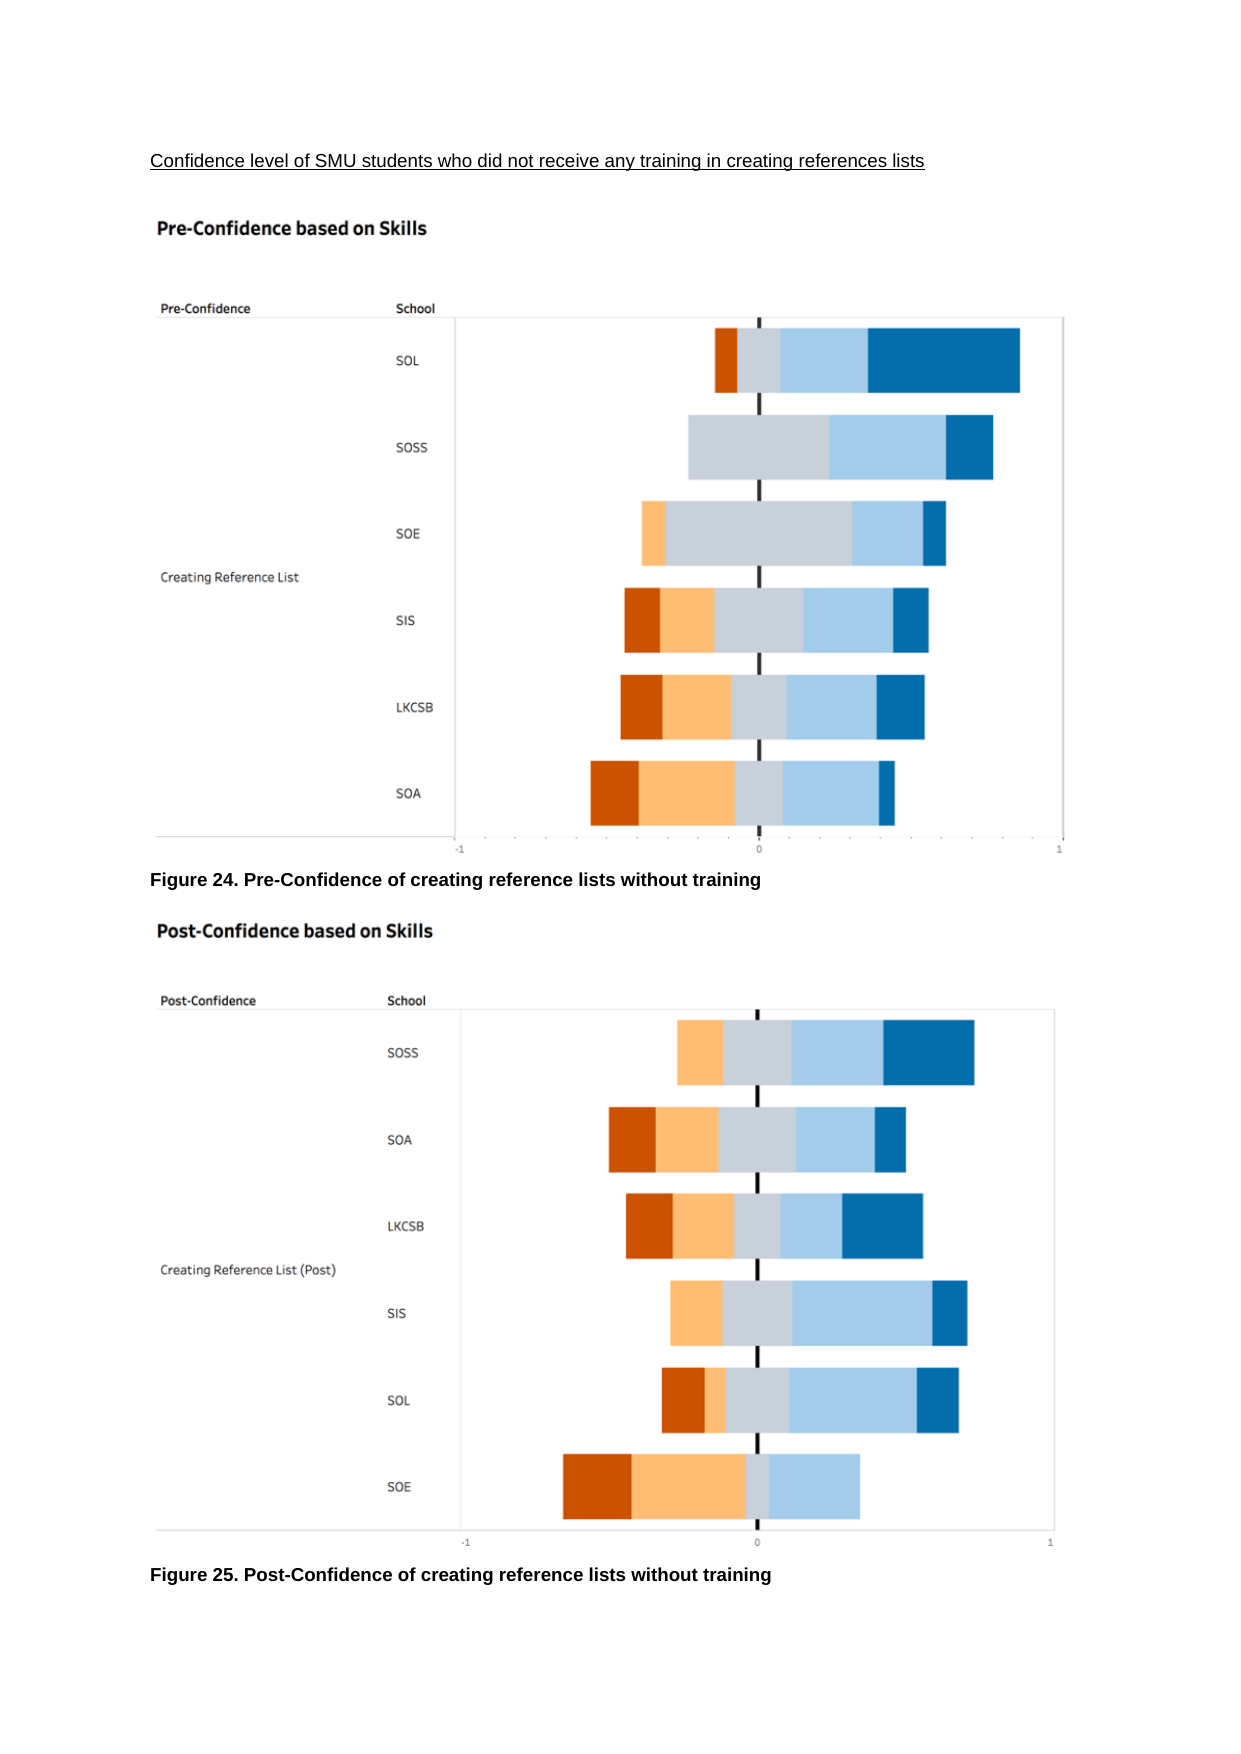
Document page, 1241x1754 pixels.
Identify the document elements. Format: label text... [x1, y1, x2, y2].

picture [150, 911, 1061, 1553]
text Confidence level of SMU students who did not receive any training in creating references lists [150, 150, 1090, 172]
text Figure 24. Pre-Confidence of creating reference lists without training [150, 869, 1090, 890]
picture [150, 207, 1070, 858]
text Figure 25. Post-Confidence of creating reference lists without training [150, 1564, 1090, 1585]
